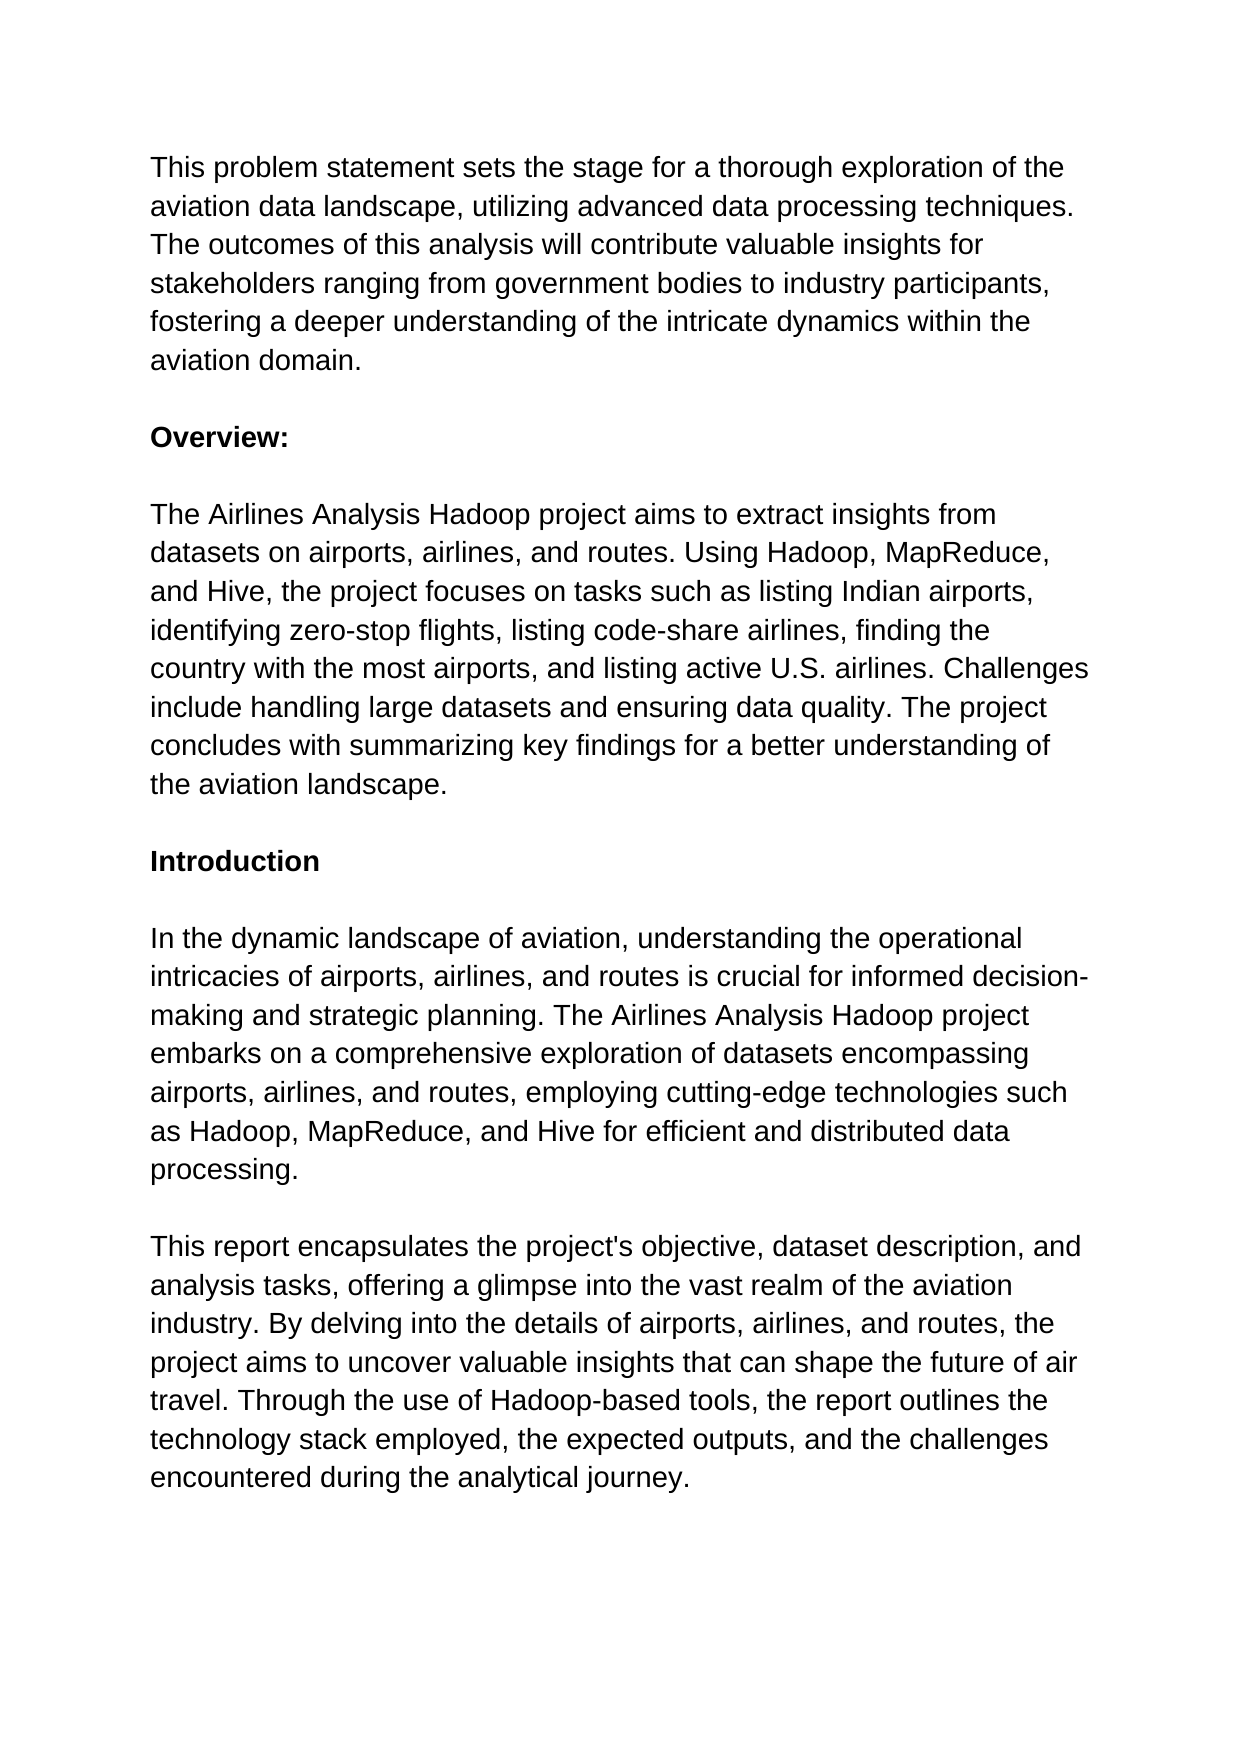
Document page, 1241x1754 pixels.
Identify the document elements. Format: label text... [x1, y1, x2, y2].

text In the dynamic landscape of aviation, understanding the operational intricacies of airports, airlines, and routes is crucial for informed decision-making and strategic planning. The Airlines Analysis Hadoop project embarks on a comprehensive exploration of datasets encompassing airports, airlines, and routes, employing cutting-edge technologies such as Hadoop, MapReduce, and Hive for efficient and distributed data processing. [150, 921, 1090, 1186]
text The Airlines Analysis Hadoop project aims to extract insights from datasets on airports, airlines, and routes. Using Hadoop, MapReduce, and Hive, the project focuses on tasks such as listing Indian airports, identifying zero-stop flights, listing code-share airlines, finding the country with the most airports, and listing active U.S. airlines. Challenges include handling large datasets and ensuring data quality. The project concludes with summarizing key findings for a better understanding of the aviation landscape. [150, 497, 1090, 800]
text Introduction [150, 844, 1090, 877]
text This report encapsulates the project's objective, dataset description, and analysis tasks, offering a glimpse into the vast realm of the aviation industry. By delving into the details of airports, airlines, and routes, the project aims to uncover valuable insights that can shape the future of air travel. Through the use of Hadoop-based tools, the report outlines the technology stack employed, the expected outputs, and the challenges encountered during the analytical journey. [150, 1229, 1090, 1494]
text This problem statement sets the stage for a thorough exploration of the aviation data landscape, utilizing advanced data processing techniques. The outcomes of this analysis will contribute valuable insights for stakeholders ranging from government bodies to industry participants, fostering a deeper understanding of the intricate dynamics within the aviation domain. [150, 150, 1090, 376]
text Overview: [150, 420, 1090, 453]
